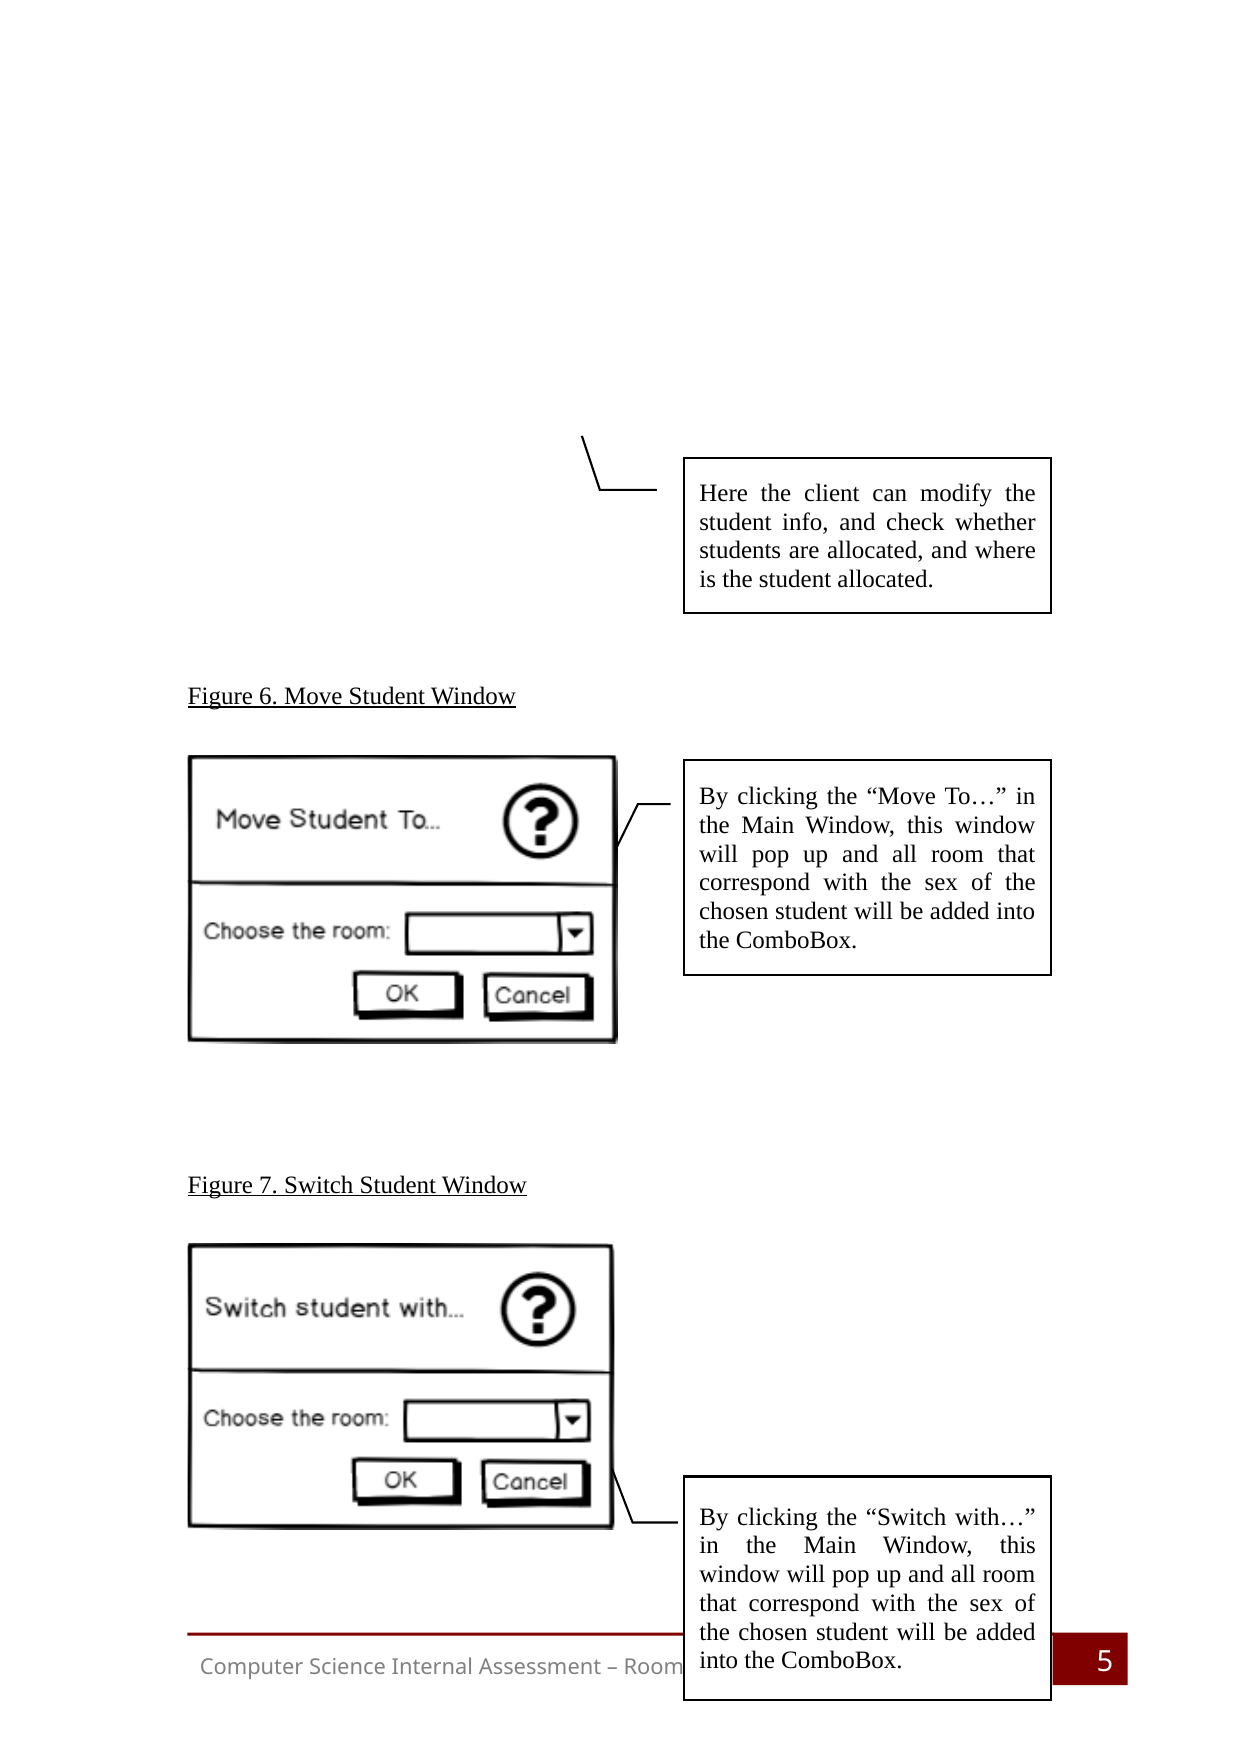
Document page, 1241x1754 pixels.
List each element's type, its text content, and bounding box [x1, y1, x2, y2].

picture [187, 1243, 615, 1530]
picture [187, 755, 618, 1044]
text Figure 6. Move Student Window [187, 679, 1053, 712]
text Figure 7. Switch Student Window [187, 1168, 1053, 1200]
